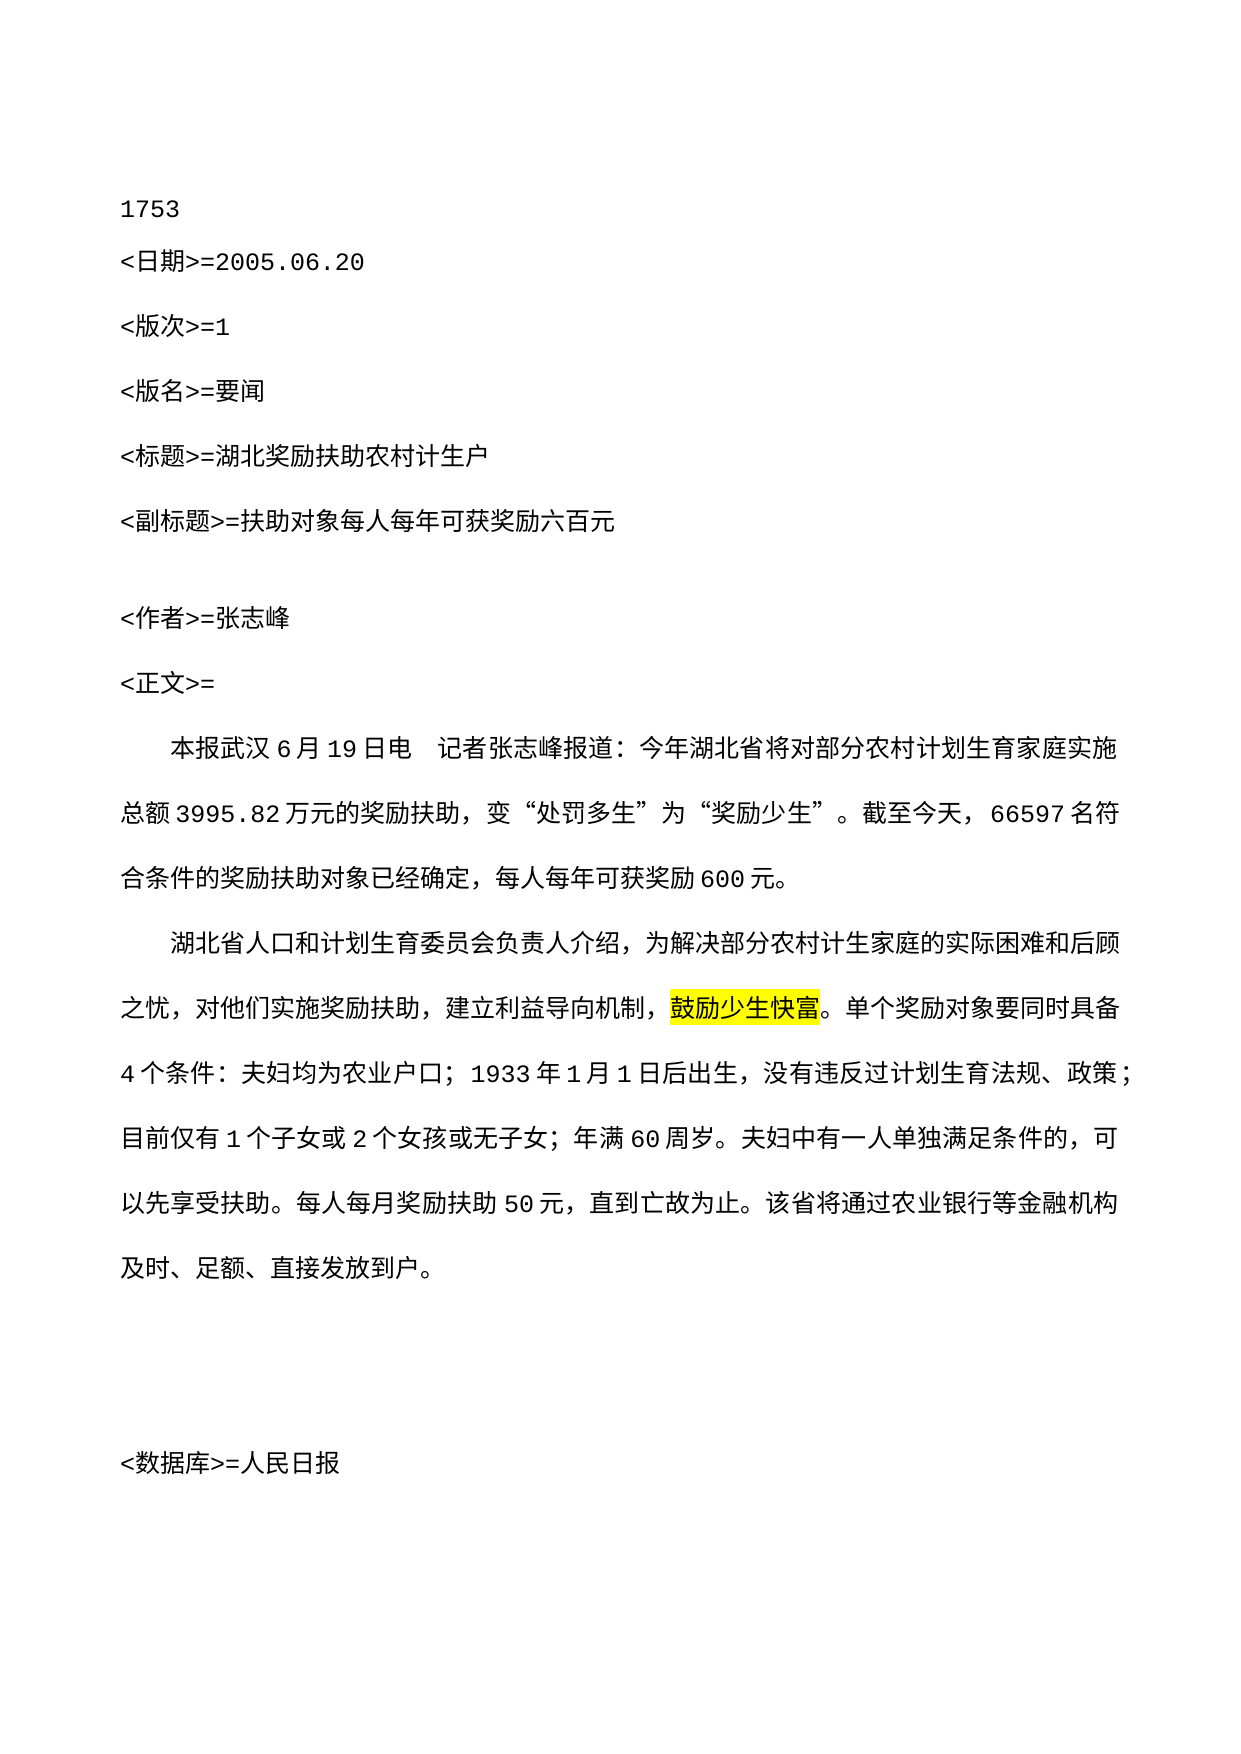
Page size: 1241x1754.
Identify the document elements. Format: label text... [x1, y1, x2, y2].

text <作者>=张志峰 [120, 584, 1120, 649]
text <副标题>=扶助对象每人每年可获奖励六百元 [120, 487, 1120, 552]
text <版名>=要闻 [120, 357, 1120, 422]
text <版次>=1 [120, 292, 1120, 357]
text 湖北省人口和计划生育委员会负责人介绍，为解决部分农村计生家庭的实际困难和后顾之忧，对他们实施奖励扶助，建立利益导向机制，鼓励少生快富。单个奖励对象要同时具备4个条件：夫妇均为农业户口；1933年1月1日后出生，没有违反过计划生育法规、政策；目前仅有1个子女或2个女孩或无子女；年满60周岁。夫妇中有一人单独满足条件的，可以先享受扶助。每人每月奖励扶助50元，直到亡故为止。该省将通过农业银行等金融机构及时、足额、直接发放到户。 [120, 909, 1120, 1299]
text <数据库>=人民日报 [120, 1429, 1120, 1494]
text <标题>=湖北奖励扶助农村计生户 [120, 422, 1120, 487]
text <日期>=2005.06.20 [120, 227, 1120, 292]
text 1753 [120, 194, 1120, 227]
text 本报武汉6月19日电 记者张志峰报道：今年湖北省将对部分农村计划生育家庭实施总额3995.82万元的奖励扶助，变“处罚多生”为“奖励少生”。截至今天，66597名符合条件的奖励扶助对象已经确定，每人每年可获奖励600元。 [120, 714, 1120, 909]
text <正文>= [120, 649, 1120, 714]
